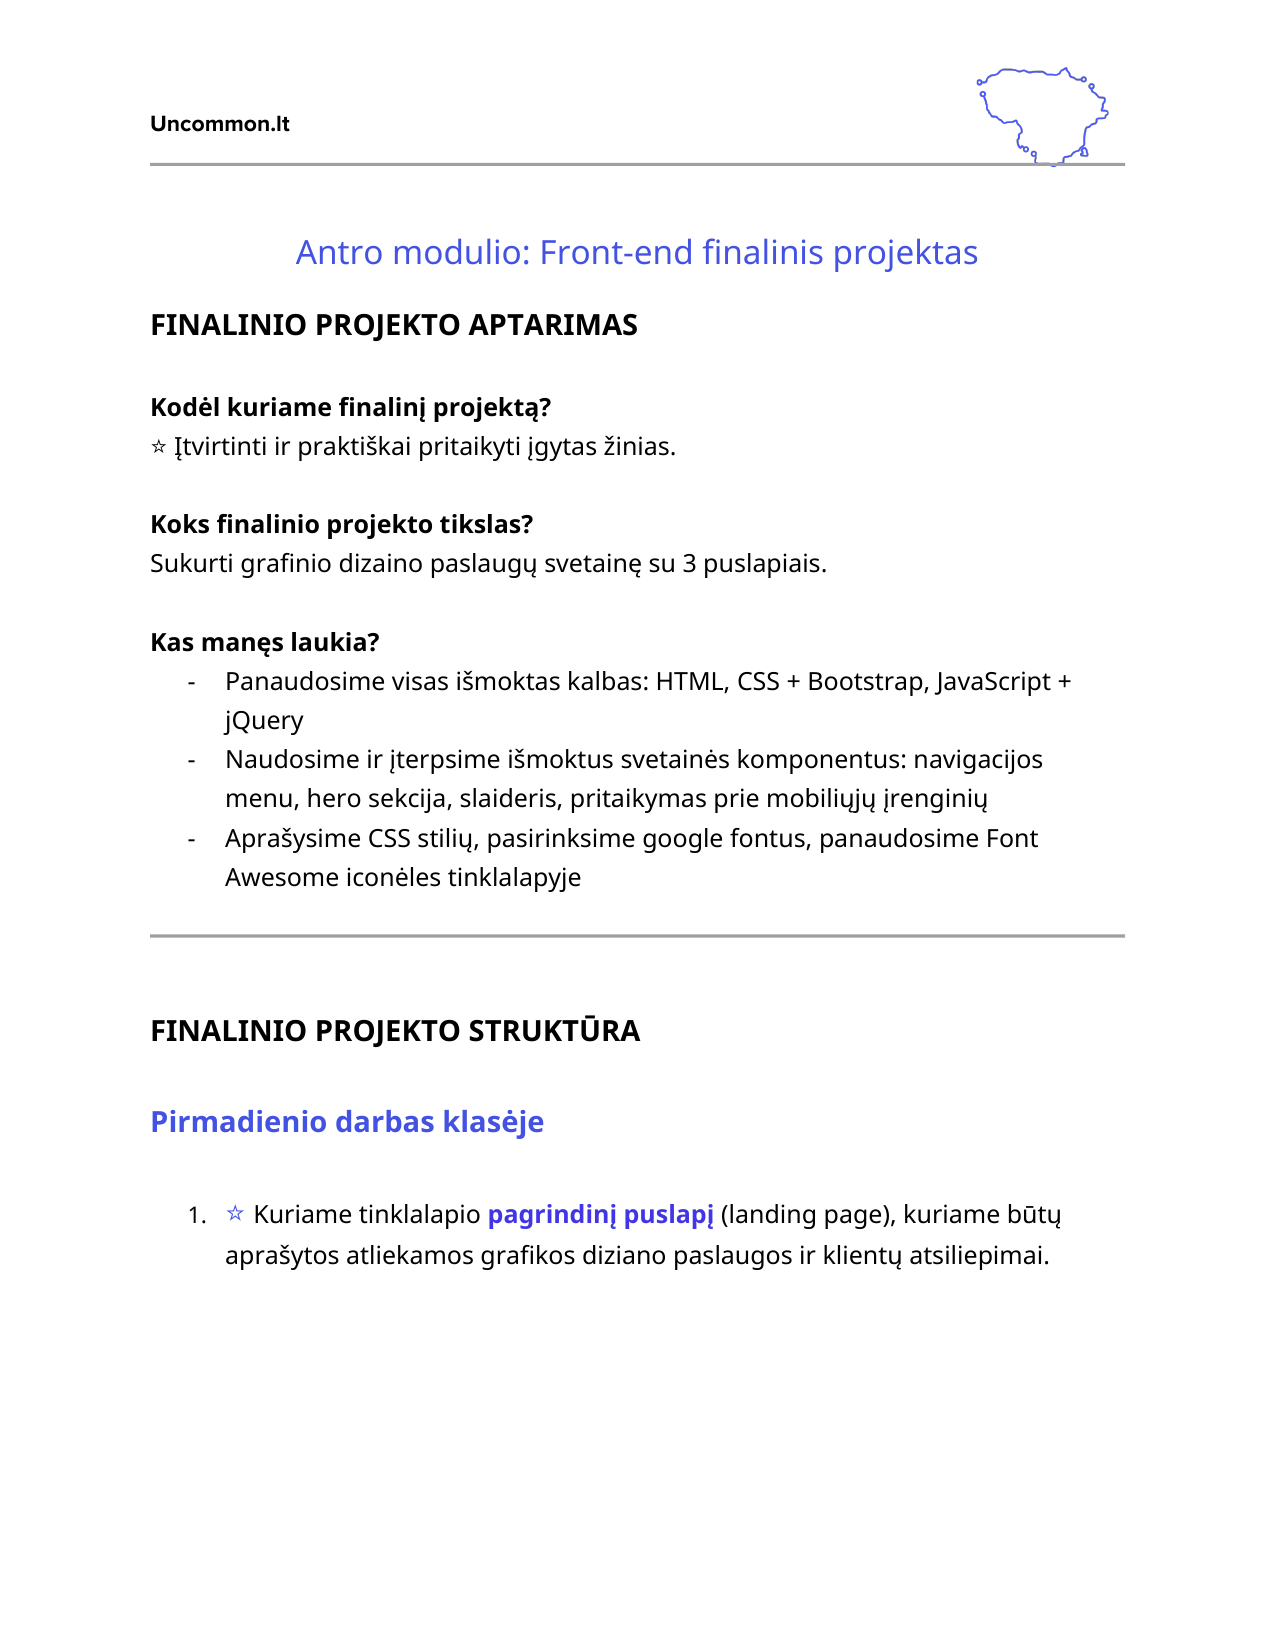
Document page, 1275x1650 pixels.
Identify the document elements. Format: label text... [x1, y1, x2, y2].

text Kodėl kuriame finalinį projektą? [150, 389, 1125, 423]
text Pirmadienio darbas klasėje [150, 1102, 1125, 1141]
picture [976, 166, 1109, 170]
list ⭐️ Kuriame tinklalapio pagrindinį puslapį (landing page), kuriame būtų aprašytos atliekamos grafikos diziano paslaugos ir klientų atsiliepimai. [187, 1193, 1125, 1272]
picture [976, 67, 1109, 162]
text FINALINIO PROJEKTO STRUKTŪRA [150, 1010, 1125, 1050]
subtitle Antro modulio: Front-end finalinis projektas [150, 229, 1125, 274]
text FINALINIO PROJEKTO APTARIMAS [150, 304, 1125, 344]
text ⭐️ Įtvirtinti ir praktiškai pritaikyti įgytas žinias. [150, 428, 1125, 463]
list Panaudosime visas išmoktas kalbas: HTML, CSS + Bootstrap, JavaScript + jQuery [187, 663, 1125, 737]
list Aprašysime CSS stilių, pasirinksime google fontus, panaudosime Font Awesome iconėles tinklalapyje [187, 820, 1125, 893]
text Koks finalinio projekto tikslas? [150, 507, 1125, 541]
text Kas manęs laukia? [150, 624, 1125, 658]
list Naudosime ir įterpsime išmoktus svetainės komponentus: navigacijos menu, hero sekcija, slaideris, pritaikymas prie mobiliųjų įrenginių [187, 742, 1125, 815]
text Sukurti grafinio dizaino paslaugų svetainę su 3 puslapiais. [150, 546, 1125, 580]
